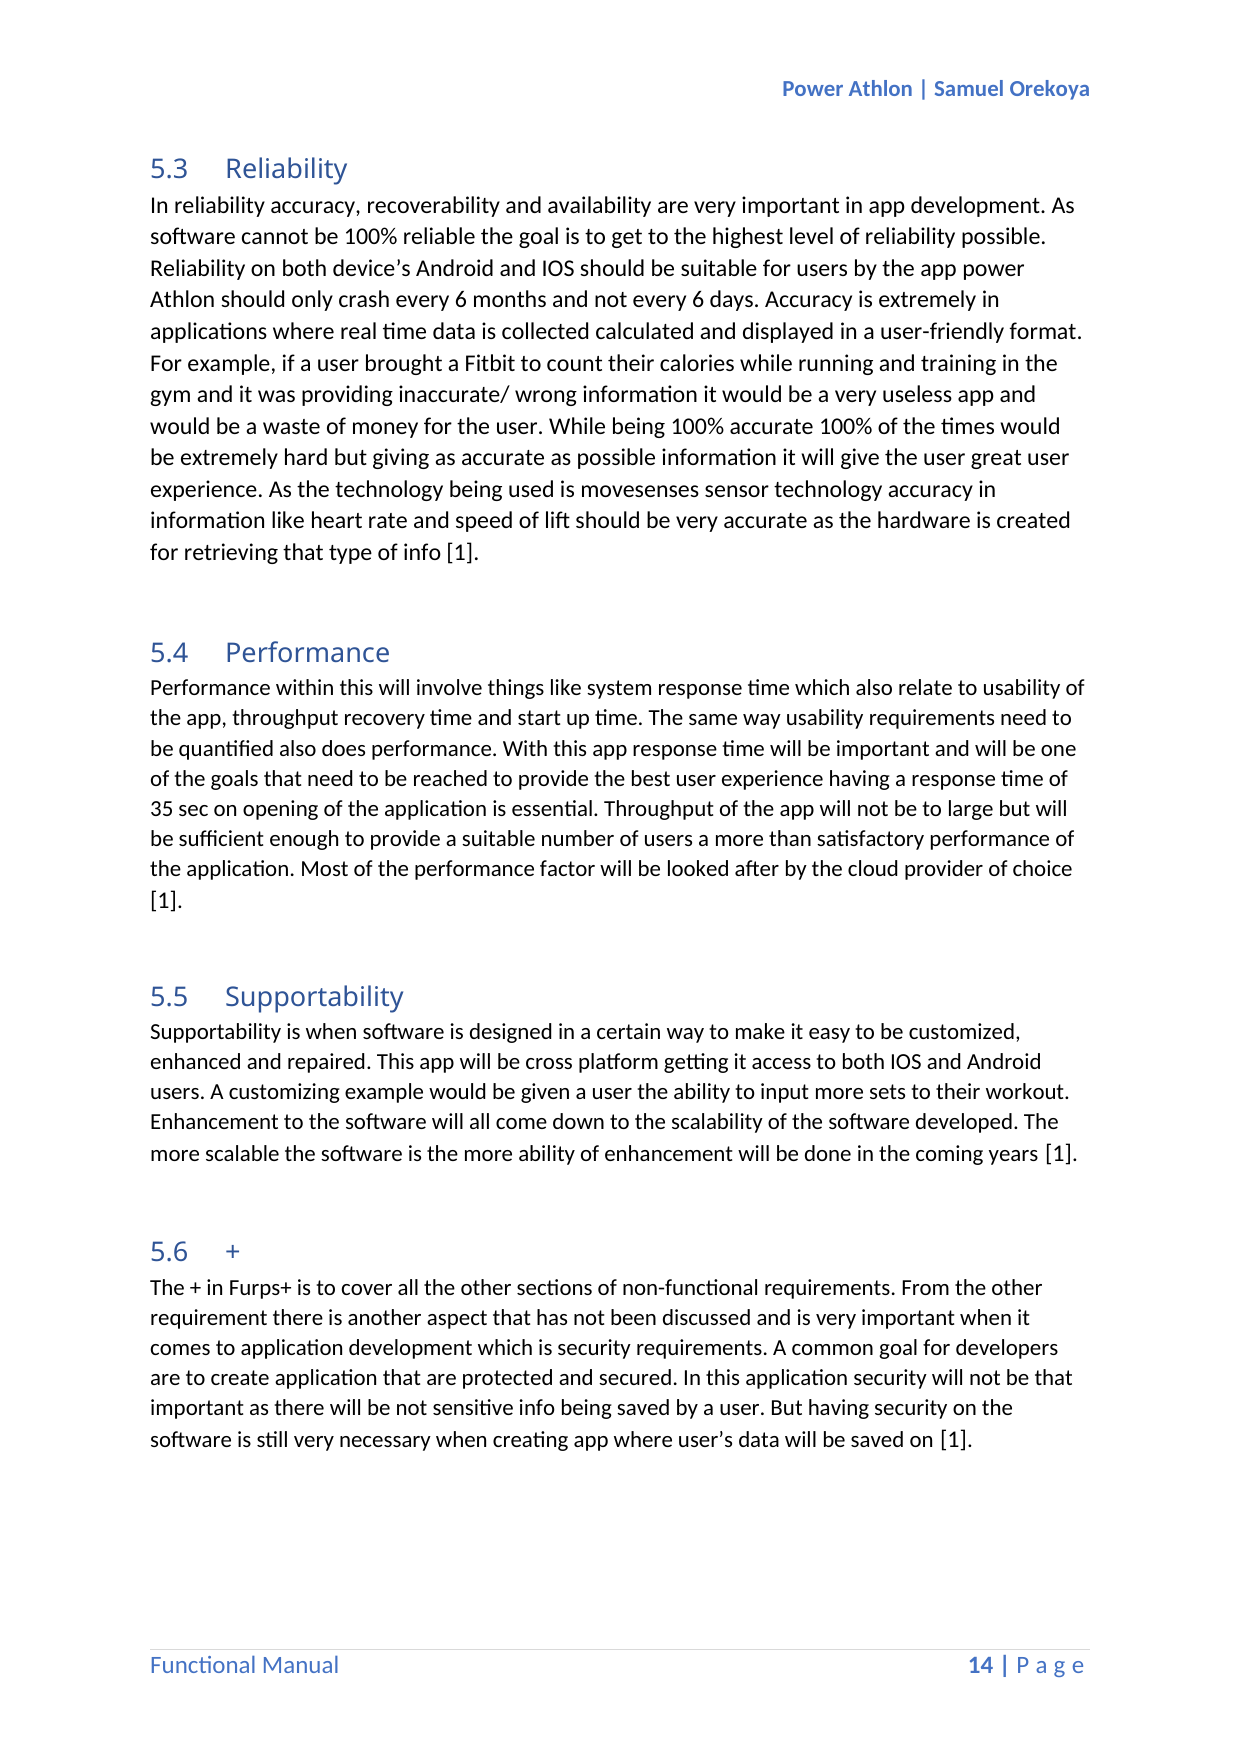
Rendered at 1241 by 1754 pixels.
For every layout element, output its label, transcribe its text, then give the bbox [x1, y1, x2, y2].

text Performance within this will involve things like system response time which also relate to usability of the app, throughput recovery time and start up time. The same way usability requirements need to be quantified also does performance. With this app response time will be important and will be one of the goals that need to be reached to provide the best user experience having a response time of 35 sec on opening of the application is essential. Throughput of the app will not be to large but will be sufficient enough to provide a suitable number of users a more than satisfactory performance of the application. Most of the performance factor will be looked after by the cloud provider of choice [1]. [150, 673, 1090, 914]
text In reliability accuracy, recoverability and availability are very important in app development. As software cannot be 100% reliable the goal is to get to the highest level of reliability possible. Reliability on both device’s Android and IOS should be suitable for users by the app power Athlon should only crash every 6 months and not every 6 days. Accuracy is extremely in applications where real time data is collected calculated and displayed in a user-friendly format. For example, if a user brought a Fitbit to count their calories while running and training in the gym and it was providing inaccurate/ wrong information it would be a very useless app and would be a waste of money for the user. While being 100% accurate 100% of the times would be extremely hard but giving as accurate as possible information it will give the user great user experience. As the technology being used is movesenses sensor technology accuracy in information like heart rate and speed of lift should be very accurate as the hardware is created for retrieving that type of info [1]. [150, 190, 1090, 566]
subtitle Supportability [150, 977, 1090, 1014]
text Supportability is when software is designed in a certain way to make it easy to be customized, enhanced and repaired. This app will be cross platform getting it access to both IOS and Android users. A customizing example would be given a user the ability to input more sets to their workout. Enhancement to the software will all come down to the scalability of the software developed. The more scalable the software is the more ability of enhancement will be done in the coming years [1]. [150, 1017, 1090, 1167]
subtitle + [150, 1233, 1090, 1270]
text The + in Furps+ is to cover all the other sections of non-functional requirements. From the other requirement there is another aspect that has not been discussed and is very important when it comes to application development which is security requirements. A common goal for developers are to create application that are protected and secured. In this application security will not be that important as there will be not sensitive info being saved by a user. But having security on the software is still very necessary when creating app where user’s data will be saved on [1]. [150, 1273, 1090, 1453]
subtitle Performance [150, 633, 1090, 670]
subtitle Reliability [150, 150, 1090, 187]
